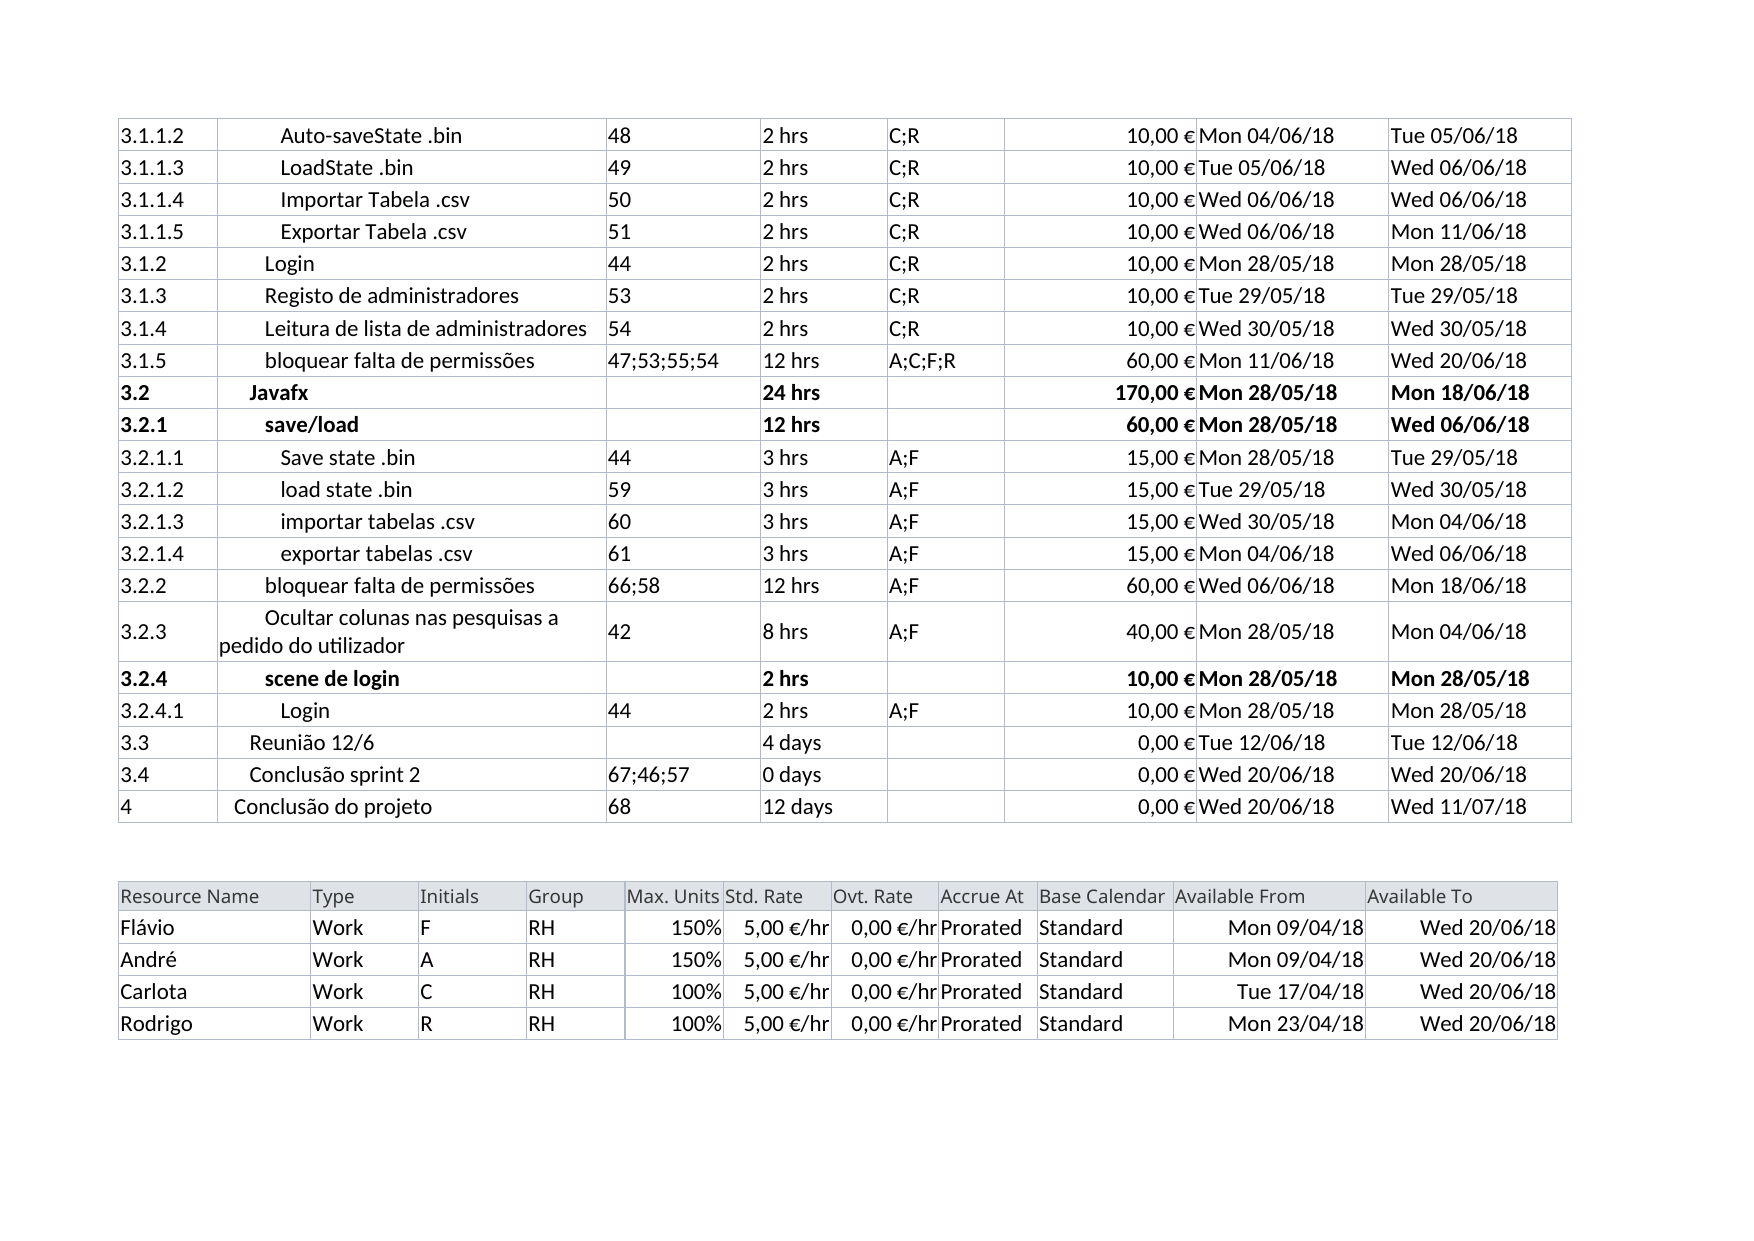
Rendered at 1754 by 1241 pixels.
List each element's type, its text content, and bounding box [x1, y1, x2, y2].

table_cell C;R [888, 216, 1004, 247]
table_cell Prorated [939, 911, 1037, 942]
table_cell Importar Tabela .csv [218, 184, 606, 215]
table_cell [607, 409, 760, 440]
table_cell A;C;F;R [888, 345, 1004, 376]
table_cell 0,00 €/hr [832, 911, 938, 942]
table_cell Tue 05/06/18 [1197, 151, 1388, 182]
table_cell 0,00 €/hr [832, 944, 938, 975]
table_cell Wed 06/06/18 [1389, 151, 1571, 182]
table_cell 100% [626, 976, 723, 1007]
table_cell 2 hrs [761, 280, 887, 311]
table_cell 60 [607, 505, 760, 537]
table_cell Mon 04/06/18 [1197, 119, 1388, 150]
table_cell [607, 377, 760, 408]
table_cell 3 hrs [761, 505, 887, 537]
table_cell 3 hrs [761, 441, 887, 472]
table_cell Mon 11/06/18 [1197, 345, 1388, 376]
table_cell 3.1.3 [119, 280, 217, 311]
table_cell Mon 28/05/18 [1197, 248, 1388, 279]
table_cell 12 hrs [761, 345, 887, 376]
table_header Base Calendar [1038, 882, 1173, 910]
table_cell 3.2.1.1 [119, 441, 217, 472]
table_cell 44 [607, 441, 760, 472]
table_cell Mon 09/04/18 [1174, 944, 1365, 975]
table_cell 0,00 € [1005, 791, 1196, 822]
table_cell 0,00 € [1005, 727, 1196, 758]
table_cell 3 hrs [761, 473, 887, 504]
table_cell Tue 12/06/18 [1389, 727, 1571, 758]
table_cell 47;53;55;54 [607, 345, 760, 376]
table_cell bloquear falta de permissões [218, 345, 606, 376]
table_cell [607, 662, 760, 693]
table_cell 40,00 € [1005, 602, 1196, 661]
table_cell Ocultar colunas nas pesquisas a pedido do utilizador [218, 602, 606, 661]
table_cell Tue 29/05/18 [1197, 280, 1388, 311]
table_cell 5,00 €/hr [724, 944, 831, 975]
table_cell [888, 409, 1004, 440]
table_cell 53 [607, 280, 760, 311]
table_cell 150% [626, 911, 723, 942]
table_header Resource Name [119, 882, 310, 910]
table_cell 4 days [761, 727, 887, 758]
table_cell 2 hrs [761, 151, 887, 182]
table_cell 0,00 €/hr [832, 1008, 938, 1039]
table_header Ovt. Rate [832, 882, 938, 910]
table_cell Mon 28/05/18 [1389, 248, 1571, 279]
table_cell Leitura de lista de administradores [218, 312, 606, 343]
table_cell 15,00 € [1005, 505, 1196, 537]
table_cell A;F [888, 602, 1004, 661]
table_cell A;F [888, 441, 1004, 472]
table_cell A;F [888, 505, 1004, 537]
table_cell Wed 20/06/18 [1197, 759, 1388, 790]
table_cell 0 days [761, 759, 887, 790]
table_cell Mon 04/06/18 [1197, 538, 1388, 569]
table_header Initials [419, 882, 526, 910]
table_cell Wed 06/06/18 [1389, 538, 1571, 569]
table_header Available To [1366, 882, 1557, 910]
table_cell Work [311, 911, 418, 942]
table_cell 42 [607, 602, 760, 661]
table_cell C;R [888, 312, 1004, 343]
table_cell Wed 30/05/18 [1389, 473, 1571, 504]
table_header Available From [1174, 882, 1365, 910]
table_cell 44 [607, 694, 760, 726]
table_cell 100% [626, 1008, 723, 1039]
table_header Accrue At [939, 882, 1037, 910]
table_header Group [527, 882, 624, 910]
table_cell 3.2.4.1 [119, 694, 217, 726]
table_cell save/load [218, 409, 606, 440]
table_cell A;F [888, 538, 1004, 569]
table_cell 60,00 € [1005, 570, 1196, 601]
table_cell 3.1.1.4 [119, 184, 217, 215]
table_cell 3.2.1.2 [119, 473, 217, 504]
table_cell RH [527, 944, 624, 975]
table_cell 5,00 €/hr [724, 976, 831, 1007]
table_cell 15,00 € [1005, 473, 1196, 504]
table_header Type [311, 882, 418, 910]
table_cell LoadState .bin [218, 151, 606, 182]
table_cell R [419, 1008, 526, 1039]
table_cell 12 hrs [761, 409, 887, 440]
table_cell 66;58 [607, 570, 760, 601]
table_cell Mon 28/05/18 [1197, 409, 1388, 440]
table_cell 10,00 € [1005, 151, 1196, 182]
table_cell 3.1.1.3 [119, 151, 217, 182]
table_cell 67;46;57 [607, 759, 760, 790]
table_cell Work [311, 1008, 418, 1039]
table_cell Mon 09/04/18 [1174, 911, 1365, 942]
table_cell bloquear falta de permissões [218, 570, 606, 601]
table_cell [888, 662, 1004, 693]
table_cell A;F [888, 694, 1004, 726]
table_cell Mon 28/05/18 [1197, 602, 1388, 661]
table_cell 2 hrs [761, 694, 887, 726]
table_cell Wed 20/06/18 [1197, 791, 1388, 822]
table_cell Wed 20/06/18 [1389, 759, 1571, 790]
table_cell Standard [1038, 911, 1173, 942]
table_cell 3.2.1 [119, 409, 217, 440]
table_cell [607, 727, 760, 758]
table_cell 60,00 € [1005, 345, 1196, 376]
table_cell Prorated [939, 944, 1037, 975]
table_cell Mon 04/06/18 [1389, 602, 1571, 661]
table_cell RH [527, 1008, 624, 1039]
table_cell 50 [607, 184, 760, 215]
table_cell 15,00 € [1005, 441, 1196, 472]
table_cell [888, 759, 1004, 790]
table_cell F [419, 911, 526, 942]
table_cell 10,00 € [1005, 248, 1196, 279]
table_cell Tue 29/05/18 [1389, 280, 1571, 311]
table_cell 8 hrs [761, 602, 887, 661]
table_cell Wed 30/05/18 [1197, 505, 1388, 537]
table_cell 10,00 € [1005, 119, 1196, 150]
table_cell Mon 18/06/18 [1389, 570, 1571, 601]
table_cell Auto-saveState .bin [218, 119, 606, 150]
table_cell load state .bin [218, 473, 606, 504]
table_cell Wed 20/06/18 [1389, 345, 1571, 376]
table_cell 51 [607, 216, 760, 247]
table_cell Reunião 12/6 [218, 727, 606, 758]
table_cell 60,00 € [1005, 409, 1196, 440]
table_cell Mon 28/05/18 [1197, 441, 1388, 472]
table_header Std. Rate [724, 882, 831, 910]
table_cell 150% [626, 944, 723, 975]
table_cell Prorated [939, 1008, 1037, 1039]
table_cell Wed 06/06/18 [1389, 409, 1571, 440]
table_header Max. Units [626, 882, 723, 910]
table_cell 54 [607, 312, 760, 343]
table_cell André [119, 944, 310, 975]
table_cell Mon 04/06/18 [1389, 505, 1571, 537]
table_cell Exportar Tabela .csv [218, 216, 606, 247]
table_cell 12 days [761, 791, 887, 822]
table_cell 49 [607, 151, 760, 182]
table_cell Wed 06/06/18 [1389, 184, 1571, 215]
table_cell Mon 23/04/18 [1174, 1008, 1365, 1039]
table_cell Save state .bin [218, 441, 606, 472]
table_cell Tue 05/06/18 [1389, 119, 1571, 150]
table_cell Tue 17/04/18 [1174, 976, 1365, 1007]
table_cell RH [527, 976, 624, 1007]
table_cell 2 hrs [761, 662, 887, 693]
table_cell A [419, 944, 526, 975]
table_cell 3.2.3 [119, 602, 217, 661]
table_cell Wed 20/06/18 [1366, 976, 1557, 1007]
table_cell Standard [1038, 944, 1173, 975]
table_cell C [419, 976, 526, 1007]
table_cell scene de login [218, 662, 606, 693]
table_cell 10,00 € [1005, 280, 1196, 311]
table_cell 2 hrs [761, 119, 887, 150]
table_cell Mon 18/06/18 [1389, 377, 1571, 408]
table_cell 10,00 € [1005, 216, 1196, 247]
table_cell Flávio [119, 911, 310, 942]
table_cell [888, 377, 1004, 408]
table_cell 3.3 [119, 727, 217, 758]
table_cell Mon 28/05/18 [1197, 377, 1388, 408]
table_cell Wed 20/06/18 [1366, 911, 1557, 942]
table_cell 12 hrs [761, 570, 887, 601]
table_cell A;F [888, 473, 1004, 504]
table_cell Wed 06/06/18 [1197, 570, 1388, 601]
table_cell 3.2 [119, 377, 217, 408]
table_cell Registo de administradores [218, 280, 606, 311]
table_cell RH [527, 911, 624, 942]
table_cell 59 [607, 473, 760, 504]
table_cell 10,00 € [1005, 184, 1196, 215]
table_cell Wed 30/05/18 [1197, 312, 1388, 343]
table_cell 170,00 € [1005, 377, 1196, 408]
table_cell exportar tabelas .csv [218, 538, 606, 569]
table_cell 3.1.4 [119, 312, 217, 343]
table_cell 3.2.1.4 [119, 538, 217, 569]
table_cell Tue 29/05/18 [1389, 441, 1571, 472]
table_cell 3.1.1.2 [119, 119, 217, 150]
table_cell Conclusão do projeto [218, 791, 606, 822]
table_cell 10,00 € [1005, 662, 1196, 693]
table_cell Javafx [218, 377, 606, 408]
table_cell C;R [888, 184, 1004, 215]
table_cell [888, 791, 1004, 822]
table_cell Login [218, 694, 606, 726]
table_cell Wed 06/06/18 [1197, 216, 1388, 247]
table_cell 61 [607, 538, 760, 569]
table_cell Prorated [939, 976, 1037, 1007]
table_cell Mon 28/05/18 [1389, 662, 1571, 693]
table_cell 10,00 € [1005, 694, 1196, 726]
table_cell 15,00 € [1005, 538, 1196, 569]
table_cell 2 hrs [761, 216, 887, 247]
table_cell Wed 30/05/18 [1389, 312, 1571, 343]
table_cell Login [218, 248, 606, 279]
table_cell 24 hrs [761, 377, 887, 408]
table_cell A;F [888, 570, 1004, 601]
table_cell 3.4 [119, 759, 217, 790]
table_cell 3.1.5 [119, 345, 217, 376]
table_cell 68 [607, 791, 760, 822]
table_cell Conclusão sprint 2 [218, 759, 606, 790]
table_cell 2 hrs [761, 312, 887, 343]
table_cell 3.2.1.3 [119, 505, 217, 537]
table_cell 2 hrs [761, 184, 887, 215]
table_cell Mon 11/06/18 [1389, 216, 1571, 247]
table_cell [888, 727, 1004, 758]
table_cell Standard [1038, 976, 1173, 1007]
table_cell 5,00 €/hr [724, 1008, 831, 1039]
table_cell 0,00 €/hr [832, 976, 938, 1007]
table_cell 10,00 € [1005, 312, 1196, 343]
table_cell Carlota [119, 976, 310, 1007]
table_cell Work [311, 944, 418, 975]
table_cell Wed 20/06/18 [1366, 944, 1557, 975]
table_cell Work [311, 976, 418, 1007]
table_cell Wed 20/06/18 [1366, 1008, 1557, 1039]
table_cell C;R [888, 151, 1004, 182]
table_cell Tue 12/06/18 [1197, 727, 1388, 758]
table_cell 2 hrs [761, 248, 887, 279]
table_cell C;R [888, 119, 1004, 150]
table_cell Mon 28/05/18 [1197, 694, 1388, 726]
table_cell 4 [119, 791, 217, 822]
table_cell 44 [607, 248, 760, 279]
table_cell C;R [888, 248, 1004, 279]
table_cell Mon 28/05/18 [1197, 662, 1388, 693]
table_cell Mon 28/05/18 [1389, 694, 1571, 726]
table_cell 3.2.4 [119, 662, 217, 693]
table_cell 5,00 €/hr [724, 911, 831, 942]
table_cell Wed 11/07/18 [1389, 791, 1571, 822]
table_cell 3.2.2 [119, 570, 217, 601]
table_cell 0,00 € [1005, 759, 1196, 790]
table_cell 3.1.1.5 [119, 216, 217, 247]
table_cell 3.1.2 [119, 248, 217, 279]
table_cell Tue 29/05/18 [1197, 473, 1388, 504]
table_cell importar tabelas .csv [218, 505, 606, 537]
table_cell Wed 06/06/18 [1197, 184, 1388, 215]
table_cell Standard [1038, 1008, 1173, 1039]
table_cell 3 hrs [761, 538, 887, 569]
table_cell C;R [888, 280, 1004, 311]
table_cell 48 [607, 119, 760, 150]
table_cell Rodrigo [119, 1008, 310, 1039]
